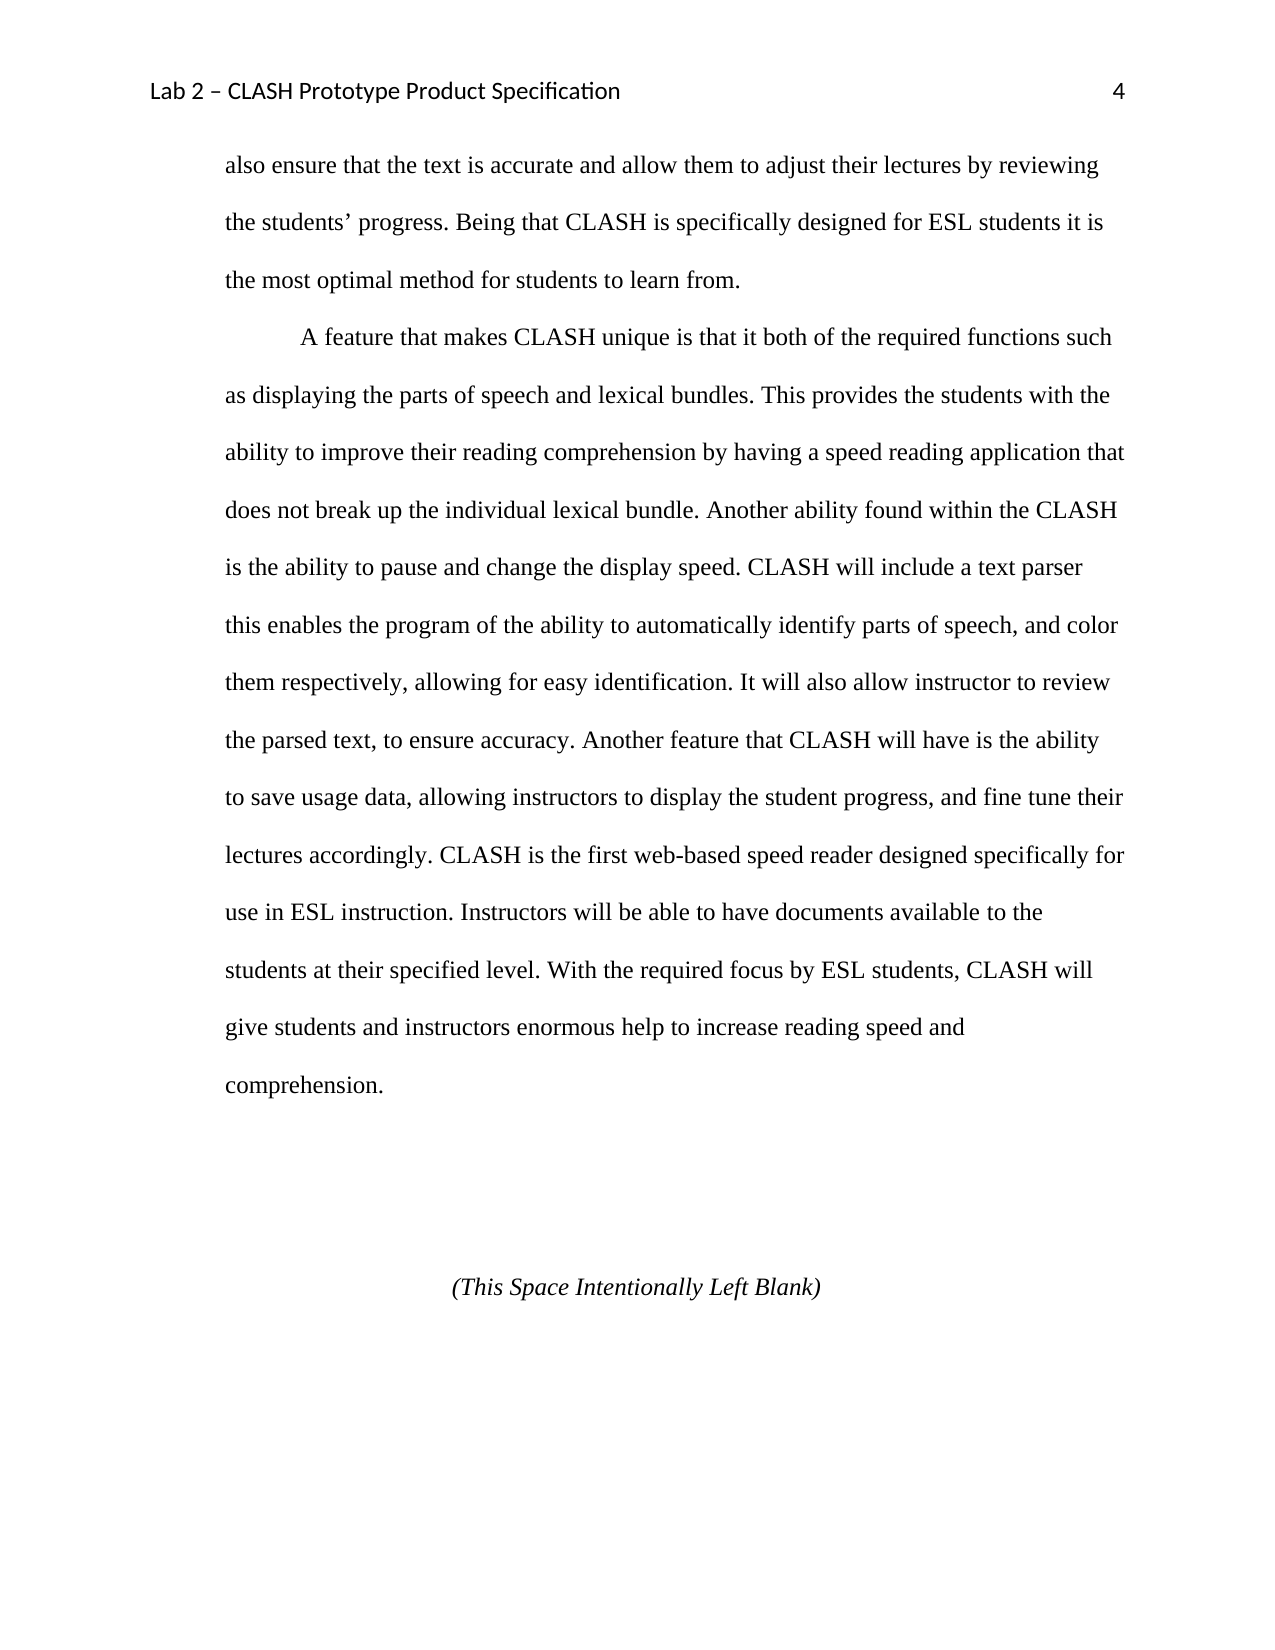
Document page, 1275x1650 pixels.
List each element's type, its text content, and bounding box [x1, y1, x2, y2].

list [225, 150, 1125, 294]
list A feature that makes CLASH unique is that it both of the required functions such as displaying the parts of speech and lexical bundles. This provides the students with the ability to improve their reading comprehension by having a speed reading application that does not break up the individual lexical bundle. Another ability found within the CLASH is the ability to pause and change the display speed. CLASH will include a text parser this enables the program of the ability to automatically identify parts of speech, and color them respectively, allowing for easy identification. It will also allow instructor to review the parsed text, to ensure accuracy. Another feature that CLASH will have is the ability to save usage data, allowing instructors to display the student progress, and fine tune their lectures accordingly. CLASH is the first web-based speed reader designed specifically for use in ESL instruction. Instructors will be able to have documents available to the students at their specified level. With the required focus by ESL students, CLASH will give students and instructors enormous help to increase reading speed and comprehension. [225, 322, 1125, 1099]
text (This Space Intentionally Left Blank) [150, 1272, 1125, 1300]
